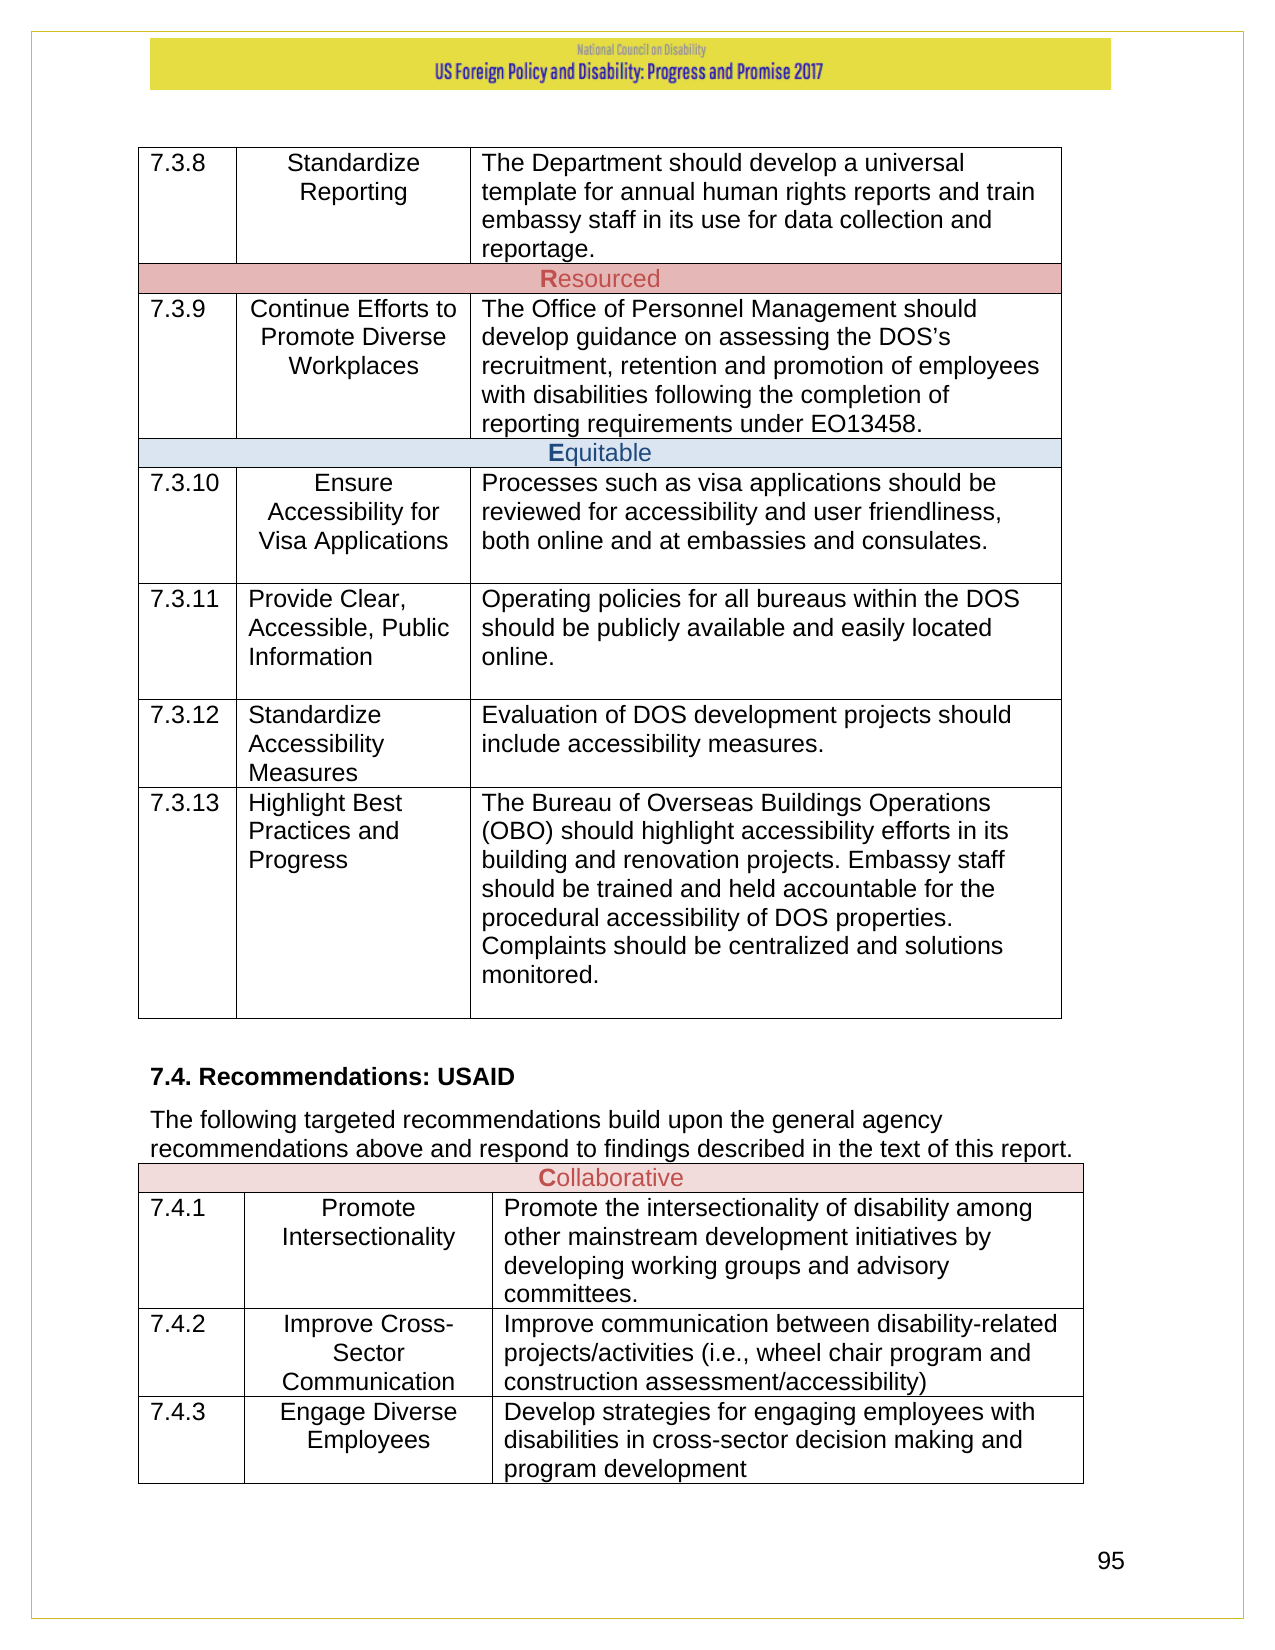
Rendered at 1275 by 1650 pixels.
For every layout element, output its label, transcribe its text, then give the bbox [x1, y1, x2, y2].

table_cell Resourced [139, 264, 1061, 293]
table_cell 7.3.9 [139, 294, 236, 437]
table_header Collaborative [139, 1164, 1083, 1192]
table_cell 7.3.11 [139, 584, 236, 699]
subtitle 7.4. Recommendations: USAID [150, 1062, 1125, 1091]
table_cell 7.4.1 [139, 1193, 244, 1308]
table_cell Improve communication between disability-related projects/activities (i.e., wheel chair program and construction assessment/accessibility) [493, 1309, 1083, 1396]
table_cell Ensure Accessibility for Visa Applications [237, 468, 470, 583]
table_cell Standardize Accessibility Measures [237, 700, 470, 787]
table_cell The Department should develop a universal template for annual human rights reports and train embassy staff in its use for data collection and reportage. [471, 148, 1061, 263]
table_cell Engage Diverse Employees [245, 1397, 492, 1483]
table_cell Evaluation of DOS development projects should include accessibility measures. [471, 700, 1061, 787]
table_cell Standardize Reporting [237, 148, 470, 263]
table_cell 7.3.8 [139, 148, 236, 263]
table_cell Processes such as visa applications should be reviewed for accessibility and user friendliness, both online and at embassies and consulates. [471, 468, 1061, 583]
table_cell Continue Efforts to Promote Diverse Workplaces [237, 294, 470, 437]
table_cell Improve Cross-Sector Communication [245, 1309, 492, 1396]
table_cell Equitable [139, 439, 1061, 467]
table_cell 7.3.10 [139, 468, 236, 583]
table_cell Highlight Best Practices and Progress [237, 788, 470, 1018]
table_cell 7.3.13 [139, 788, 236, 1018]
table_cell The Office of Personnel Management should develop guidance on assessing the DOS’s recruitment, retention and promotion of employees with disabilities following the completion of reporting requirements under EO13458. [471, 294, 1061, 437]
table_cell Provide Clear, Accessible, Public Information [237, 584, 470, 699]
table_cell The Bureau of Overseas Buildings Operations (OBO) should highlight accessibility efforts in its building and renovation projects. Embassy staff should be trained and held accountable for the procedural accessibility of DOS properties. Complaints should be centralized and solutions monitored. [471, 788, 1061, 1018]
table_cell Develop strategies for engaging employees with disabilities in cross-sector decision making and program development [493, 1397, 1083, 1483]
table_cell Promote the intersectionality of disability among other mainstream development initiatives by developing working groups and advisory committees. [493, 1193, 1083, 1308]
picture [150, 38, 1112, 90]
table_cell Promote Intersectionality [245, 1193, 492, 1308]
text The following targeted recommendations build upon the general agency recommendations above and respond to findings described in the text of this report. [150, 1105, 1125, 1162]
table_cell 7.4.2 [139, 1309, 244, 1396]
table_cell 7.4.3 [139, 1397, 244, 1483]
table_cell 7.3.12 [139, 700, 236, 787]
table_cell Operating policies for all bureaus within the DOS should be publicly available and easily located online. [471, 584, 1061, 699]
